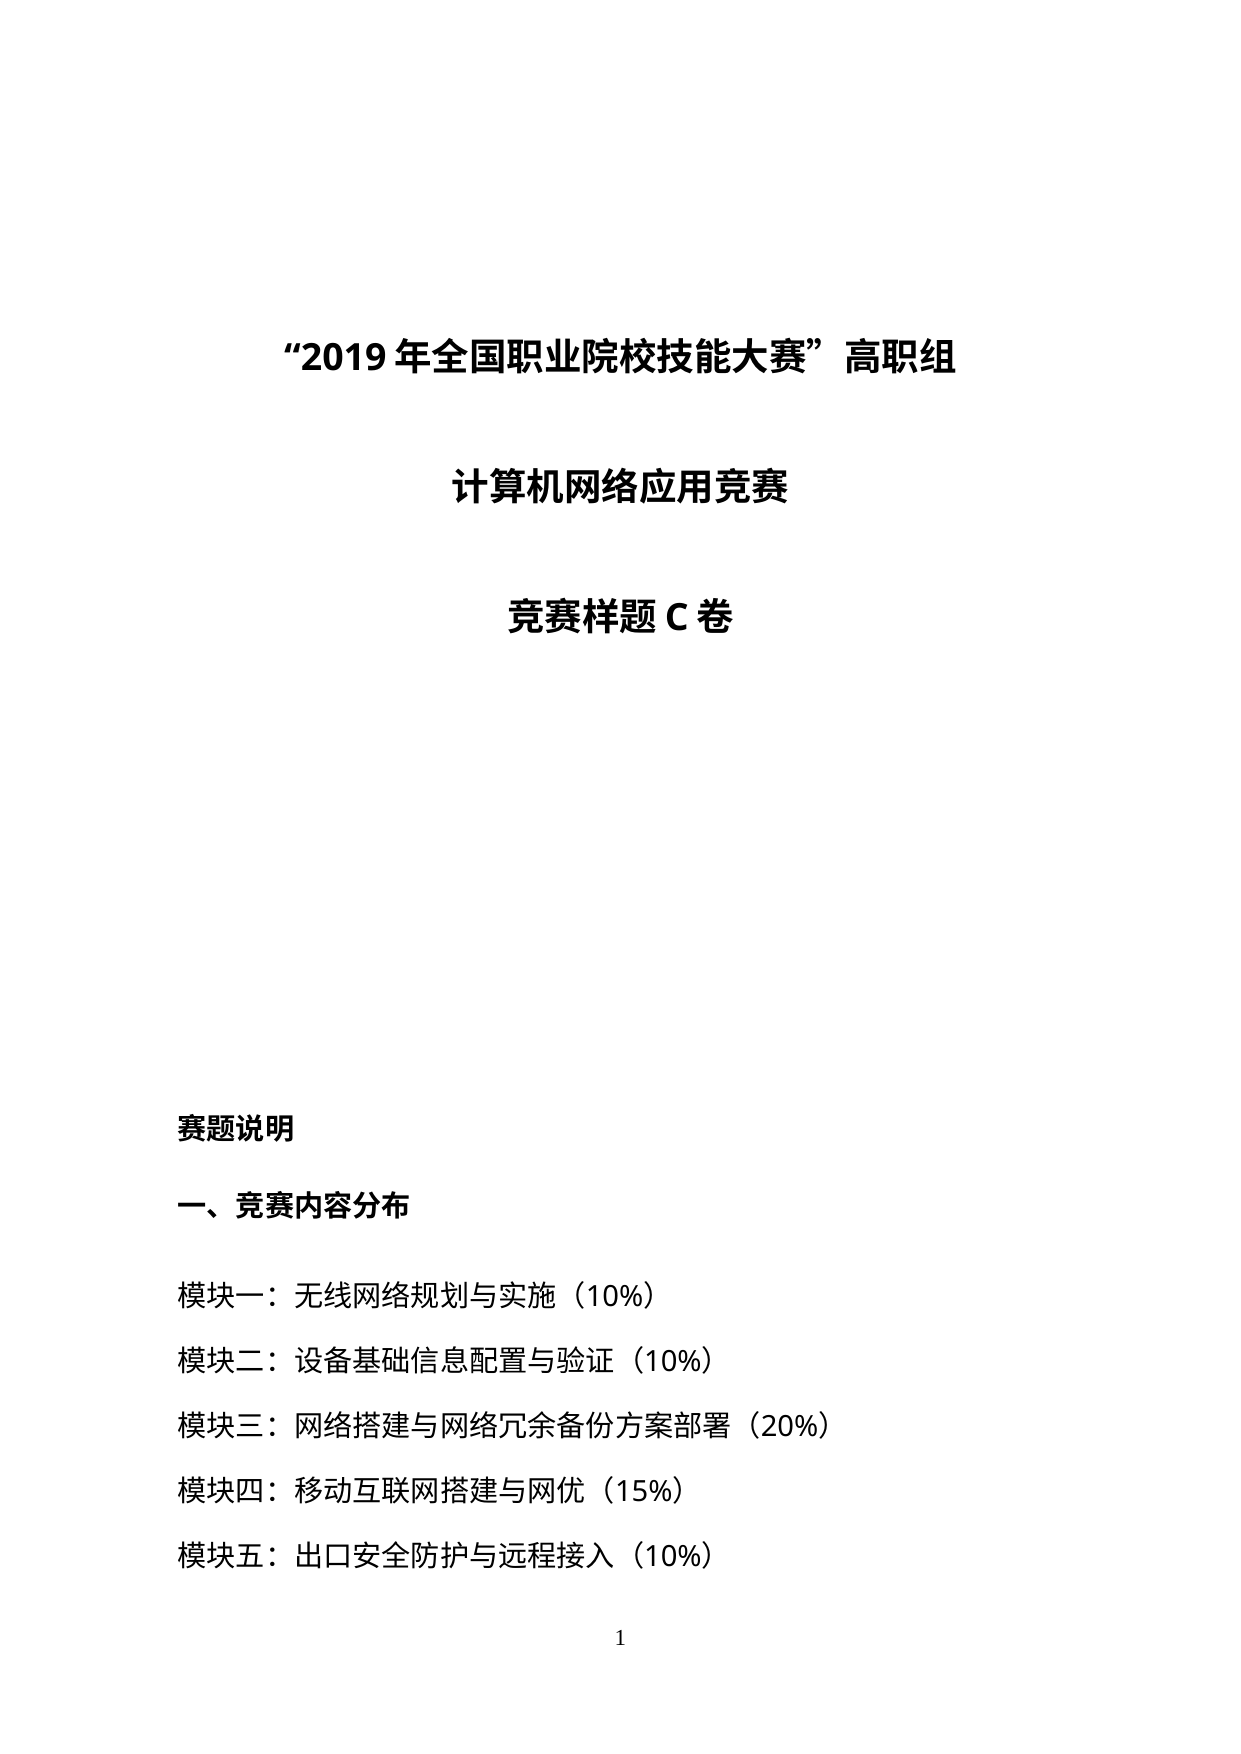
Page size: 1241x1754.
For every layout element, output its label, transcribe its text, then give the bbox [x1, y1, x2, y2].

text 模块一：无线网络规划与实施（10%） [177, 1261, 1063, 1326]
title 赛题说明 [177, 1094, 1063, 1159]
text 模块二：设备基础信息配置与验证（10%） [177, 1326, 1063, 1391]
text 模块五：出口安全防护与远程接入（10%） [177, 1521, 1063, 1586]
text 计算机网络应用竞赛 [177, 451, 1063, 516]
text 模块四：移动互联网搭建与网优（15%） [177, 1456, 1063, 1521]
text “2019年全国职业院校技能大赛”高职组 [177, 321, 1063, 386]
text 竞赛样题C卷 [177, 581, 1063, 646]
text 模块三：网络搭建与网络冗余备份方案部署（20%） [177, 1391, 1063, 1456]
subtitle 一、竞赛内容分布 [177, 1171, 1063, 1236]
